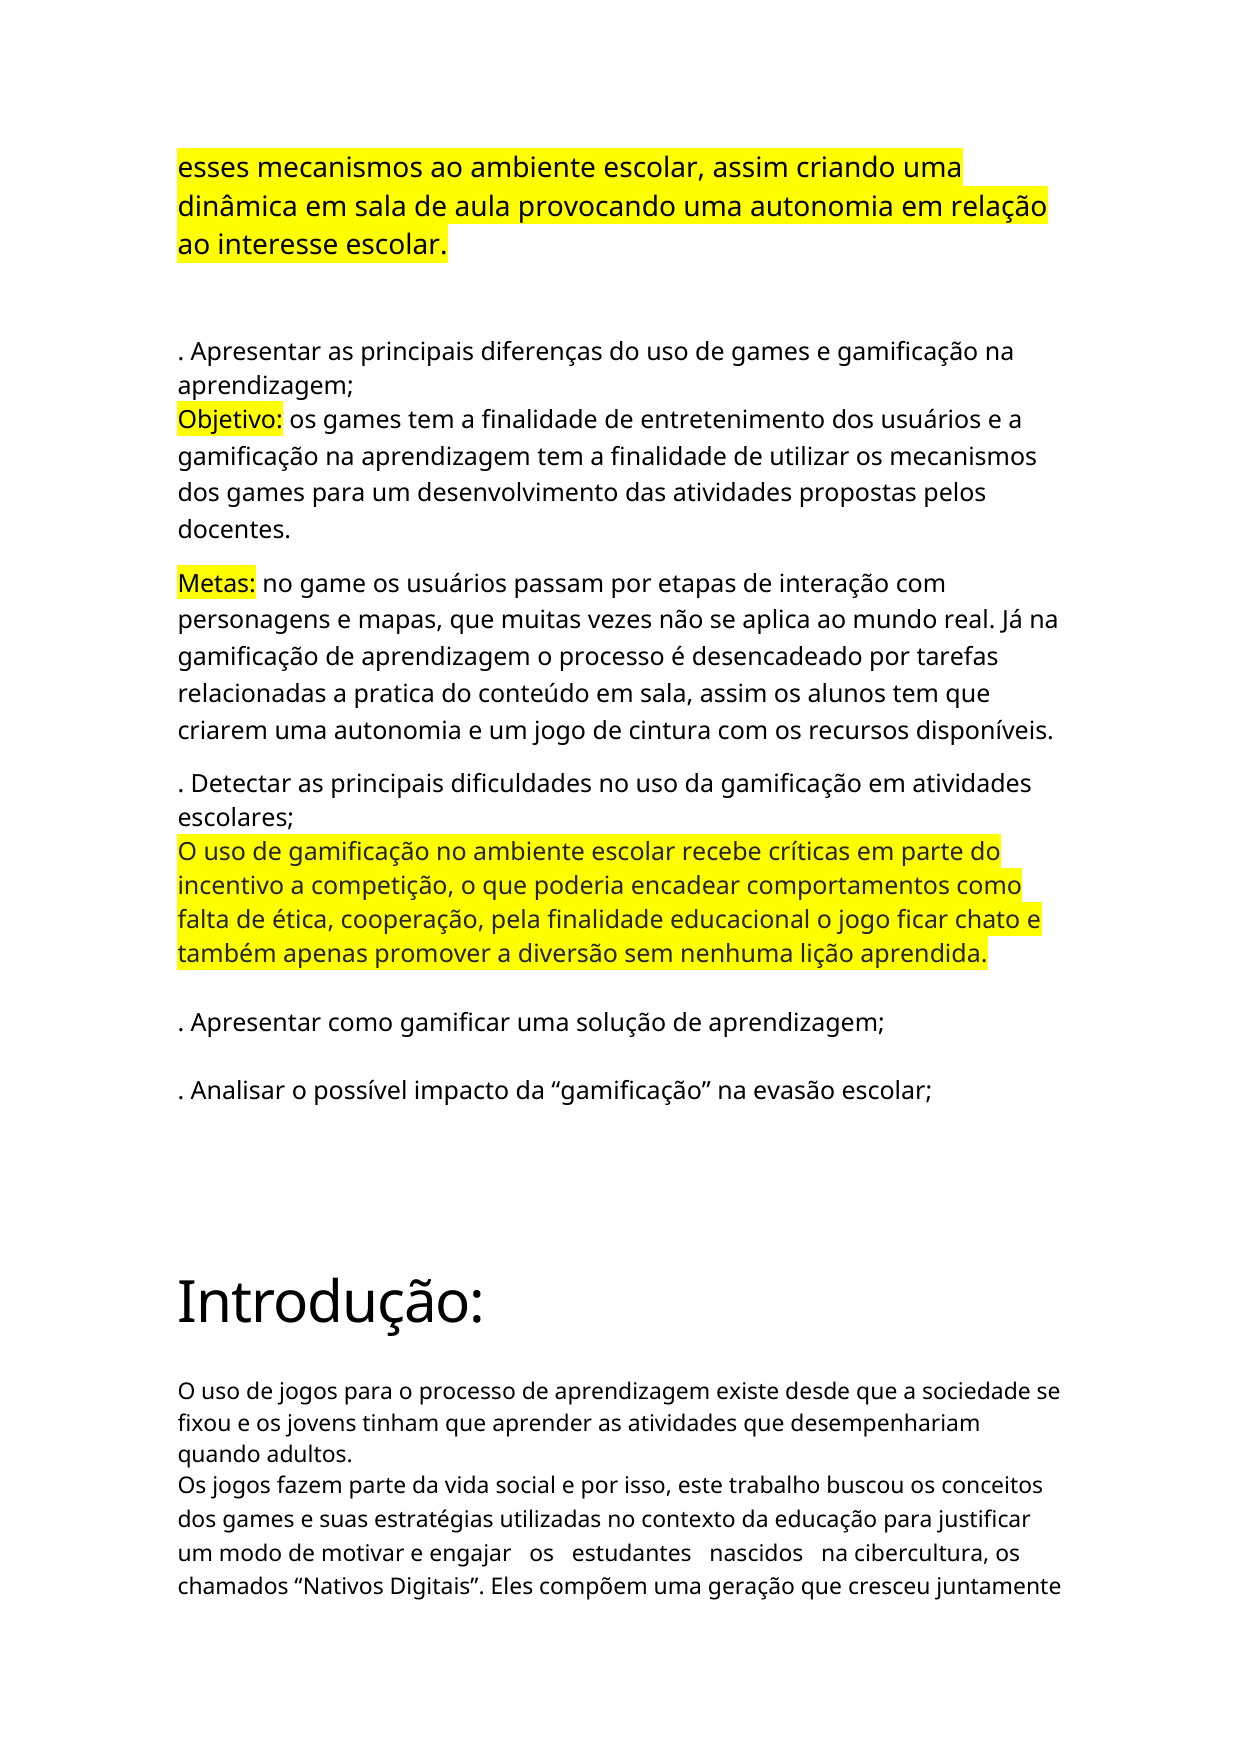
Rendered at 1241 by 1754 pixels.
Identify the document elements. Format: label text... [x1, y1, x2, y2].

text . Analisar o possível impacto da “gamificação” na evasão escolar; [177, 1072, 1063, 1106]
text Metas: no game os usuários passam por etapas de interação com personagens e mapas, que muitas vezes não se aplica ao mundo real. Já na gamificação de aprendizagem o processo é desencadeado por tarefas relacionadas a pratica do conteúdo em sala, assim os alunos tem que criarem uma autonomia e um jogo de cintura com os recursos disponíveis. [177, 565, 1063, 746]
text . Apresentar como gamificar uma solução de aprendizagem; [177, 1004, 1063, 1038]
text . Apresentar as principais diferenças do uso de games e gamificação na aprendizagem; [177, 333, 1063, 401]
title Introdução: [177, 1260, 1063, 1340]
text Objetivo: os games tem a finalidade de entretenimento dos usuários e a gamificação na aprendizagem tem a finalidade de utilizar os mecanismos dos games para um desenvolvimento das atividades propostas pelos docentes. [177, 401, 1063, 546]
text O uso de jogos para o processo de aprendizagem existe desde que a sociedade se fixou e os jovens tinham que aprender as atividades que desempenhariam quando adultos. [177, 1375, 1063, 1469]
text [177, 1469, 1063, 1602]
text . Detectar as principais dificuldades no uso da gamificação em atividades escolares; [177, 766, 1063, 834]
